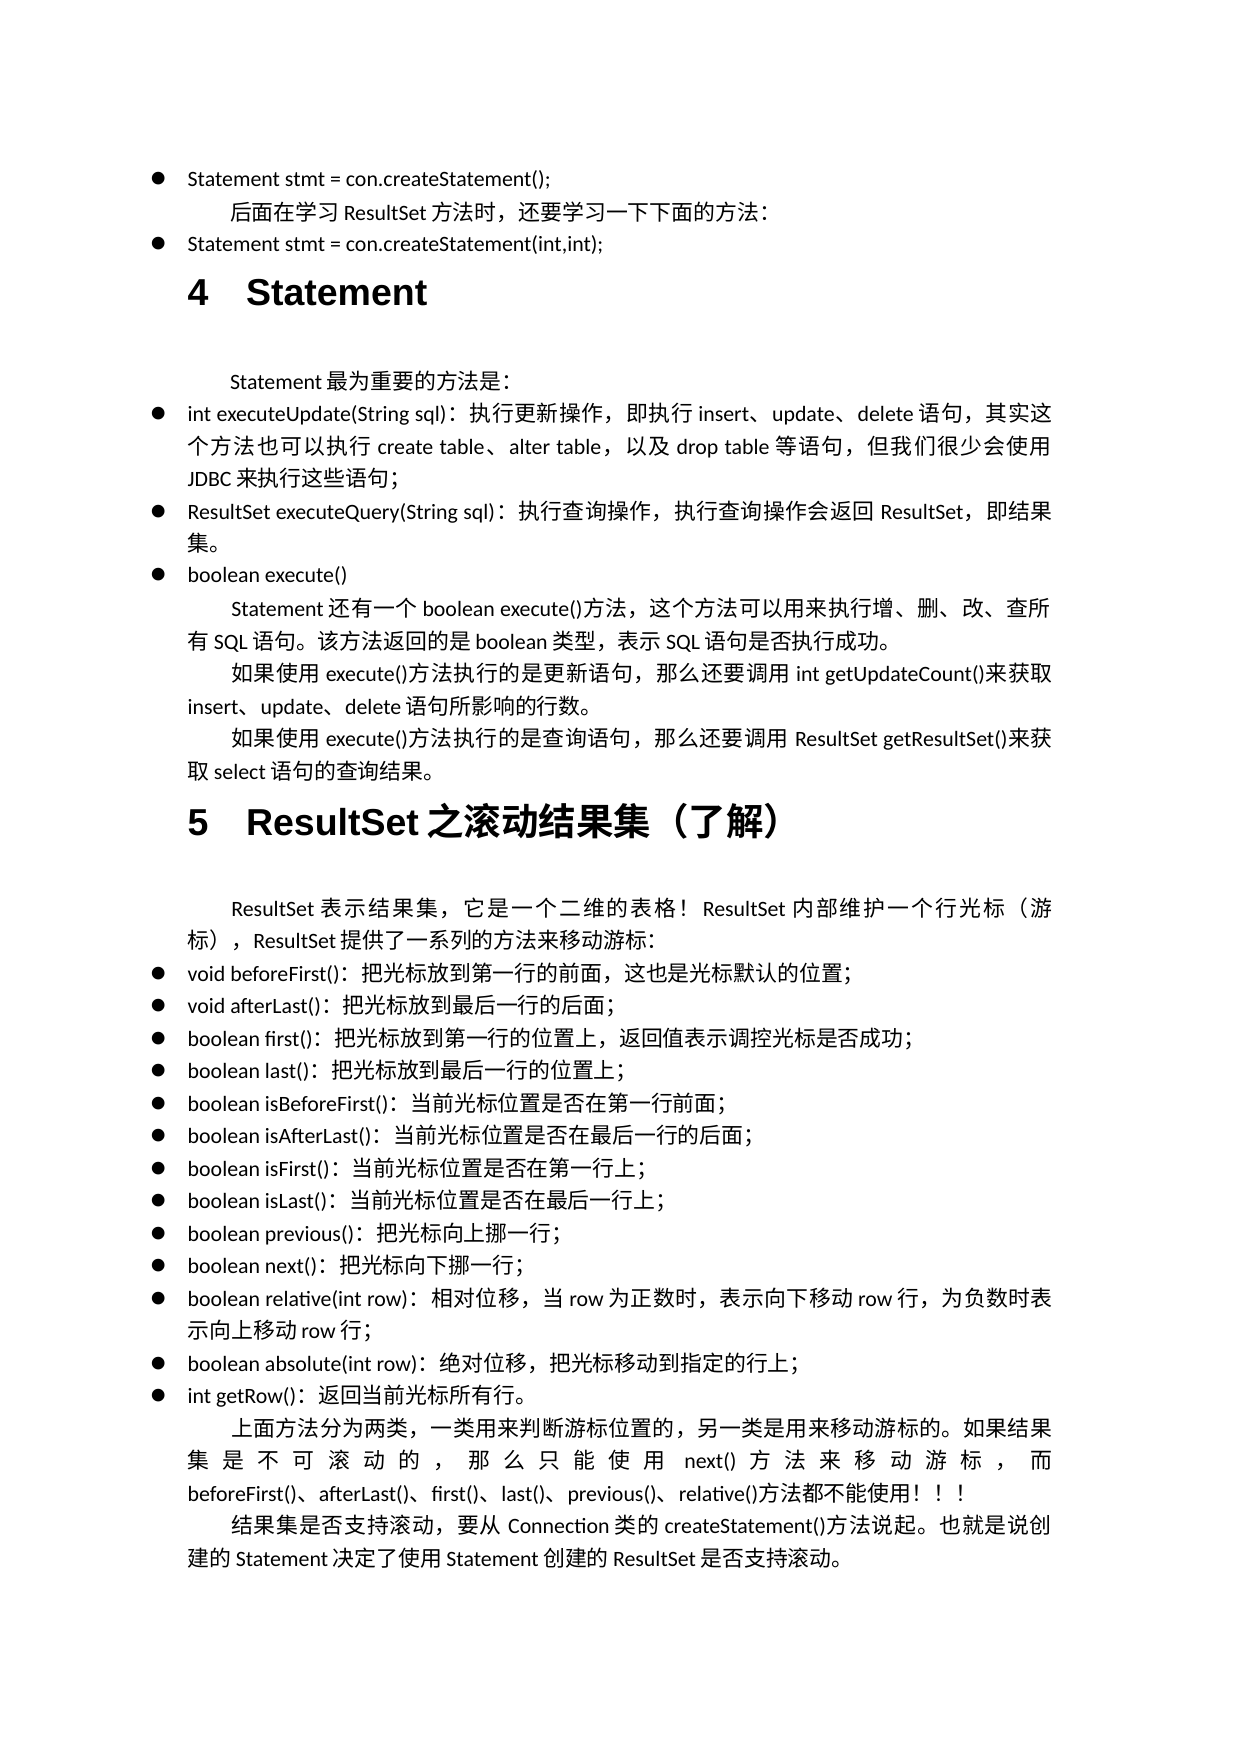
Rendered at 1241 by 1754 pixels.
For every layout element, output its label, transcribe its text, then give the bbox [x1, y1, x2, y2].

text 如果使用execute()方法执行的是查询语句，那么还要调用ResultSet getResultSet()来获取select语句的查询结果。 [187, 721, 1053, 786]
list boolean previous()：把光标向上挪一行； [150, 1215, 1053, 1248]
list boolean first()：把光标放到第一行的位置上，返回值表示调控光标是否成功； [150, 1020, 1053, 1053]
subtitle 5 ResultSet之滚动结果集（了解） [187, 786, 1053, 851]
list int executeUpdate(String sql)：执行更新操作，即执行insert、update、delete语句，其实这个方法也可以执行create table、alter table，以及drop table等语句，但我们很少会使用JDBC来执行这些语句； [150, 396, 1053, 493]
list ResultSet executeQuery(String sql)：执行查询操作，执行查询操作会返回ResultSet，即结果集。 [150, 493, 1053, 558]
list boolean execute() [150, 558, 1053, 591]
list boolean isBeforeFirst()：当前光标位置是否在第一行前面； [150, 1085, 1053, 1118]
list boolean isLast()：当前光标位置是否在最后一行上； [150, 1183, 1053, 1215]
list boolean next()：把光标向下挪一行； [150, 1248, 1053, 1280]
list void beforeFirst()：把光标放到第一行的前面，这也是光标默认的位置； [150, 955, 1053, 988]
text ResultSet表示结果集，它是一个二维的表格！ResultSet内部维护一个行光标（游标），ResultSet提供了一系列的方法来移动游标： [187, 890, 1053, 955]
list boolean isFirst()：当前光标位置是否在第一行上； [150, 1150, 1053, 1183]
text Statement还有一个boolean execute()方法，这个方法可以用来执行增、删、改、查所有SQL语句。该方法返回的是boolean类型，表示SQL语句是否执行成功。 [187, 591, 1053, 656]
list Statement stmt = con.createStatement(int,int); [150, 227, 1053, 259]
list boolean last()：把光标放到最后一行的位置上； [150, 1053, 1053, 1085]
text 结果集是否支持滚动，要从Connection类的createStatement()方法说起。也就是说创建的Statement决定了使用Statement创建的ResultSet是否支持滚动。 [187, 1508, 1053, 1573]
text 如果使用execute()方法执行的是更新语句，那么还要调用int getUpdateCount()来获取insert、update、delete语句所影响的行数。 [187, 656, 1053, 721]
list boolean isAfterLast()：当前光标位置是否在最后一行的后面； [150, 1118, 1053, 1150]
text 上面方法分为两类，一类用来判断游标位置的，另一类是用来移动游标的。如果结果集是不可滚动的，那么只能使用next()方法来移动游标，而beforeFirst()、afterLast()、first()、last()、previous()、relative()方法都不能使用！！！ [187, 1410, 1053, 1508]
list boolean absolute(int row)：绝对位移，把光标移动到指定的行上； [150, 1345, 1053, 1378]
text Statement最为重要的方法是： [187, 363, 1053, 396]
list boolean relative(int row)：相对位移，当row为正数时，表示向下移动row行，为负数时表示向上移动row行； [150, 1280, 1053, 1345]
list int getRow()：返回当前光标所有行。 [150, 1378, 1053, 1410]
list Statement stmt = con.createStatement(); [150, 162, 1053, 194]
subtitle 4 Statement [187, 259, 1053, 324]
text 后面在学习ResultSet方法时，还要学习一下下面的方法： [187, 194, 1053, 227]
list void afterLast()：把光标放到最后一行的后面； [150, 988, 1053, 1020]
